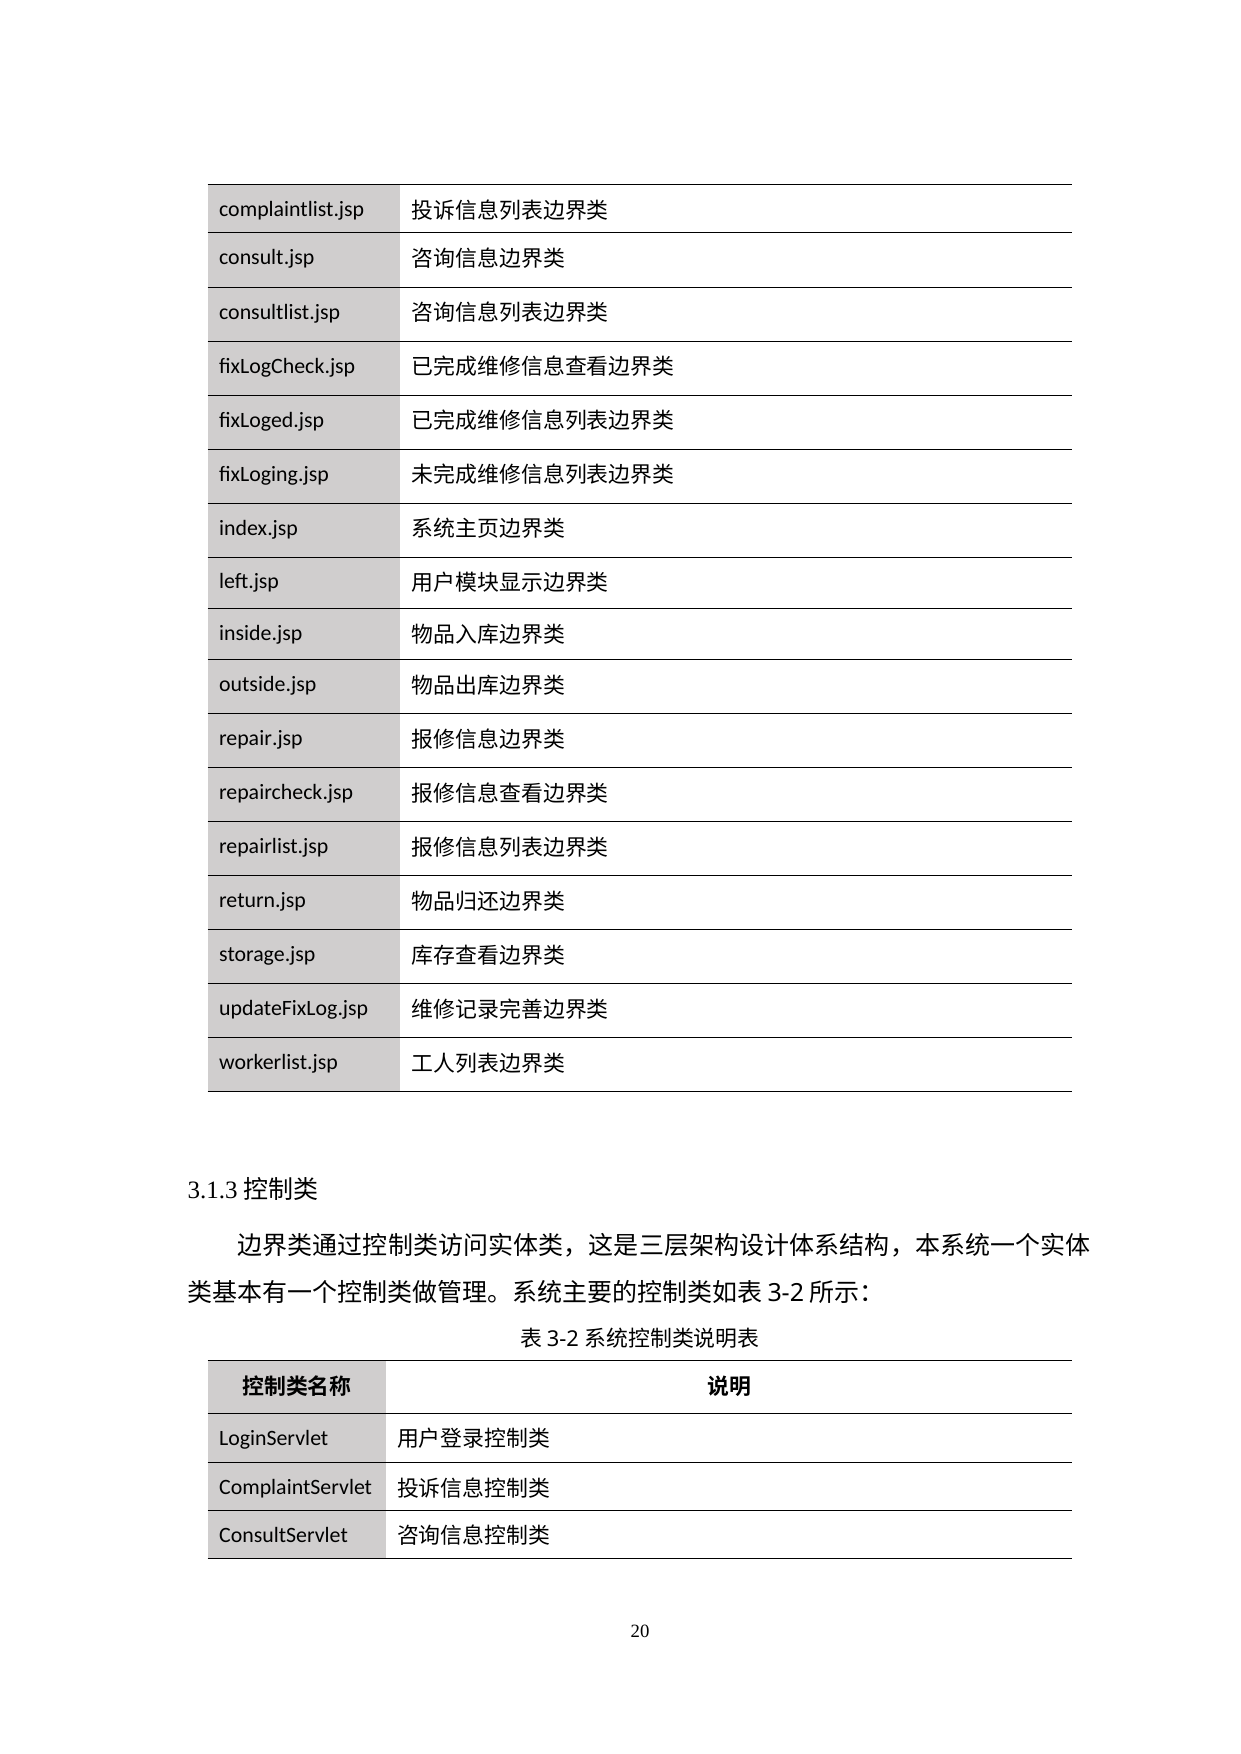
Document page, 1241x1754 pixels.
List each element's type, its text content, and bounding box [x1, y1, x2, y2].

table_cell 报修信息查看边界类 [400, 768, 1072, 821]
table_cell 投诉信息列表边界类 [400, 185, 1072, 232]
table_cell fixLogCheck.jsp [208, 342, 400, 395]
subtitle 3.1.3 控制类 [187, 1164, 1092, 1208]
table_cell consultlist.jsp [208, 288, 400, 341]
table_header 说明 [386, 1361, 1072, 1413]
table_cell complaintlist.jsp [208, 185, 400, 232]
table_cell 物品归还边界类 [400, 876, 1072, 929]
table_cell 物品入库边界类 [400, 609, 1072, 659]
table_cell ConsultServlet [208, 1511, 386, 1558]
table_cell 用户模块显示边界类 [400, 558, 1072, 608]
table_cell 用户登录控制类 [386, 1414, 1072, 1462]
table_cell 报修信息列表边界类 [400, 822, 1072, 875]
table_cell storage.jsp [208, 930, 400, 983]
table_cell 投诉信息控制类 [386, 1463, 1072, 1510]
table_cell 咨询信息边界类 [400, 233, 1072, 287]
table_cell workerlist.jsp [208, 1038, 400, 1091]
table_cell ComplaintServlet [208, 1463, 386, 1510]
table_cell updateFixLog.jsp [208, 984, 400, 1037]
table_cell repaircheck.jsp [208, 768, 400, 821]
table_cell 物品出库边界类 [400, 660, 1072, 713]
table_cell 咨询信息列表边界类 [400, 288, 1072, 341]
table_cell return.jsp [208, 876, 400, 929]
table_cell 维修记录完善边界类 [400, 984, 1072, 1037]
table_cell 已完成维修信息查看边界类 [400, 342, 1072, 395]
table_cell 已完成维修信息列表边界类 [400, 396, 1072, 449]
text 表3-2 系统控制类说明表 [187, 1314, 1092, 1360]
table_cell 未完成维修信息列表边界类 [400, 450, 1072, 503]
table_cell inside.jsp [208, 609, 400, 659]
table_cell fixLoging.jsp [208, 450, 400, 503]
table_cell 库存查看边界类 [400, 930, 1072, 983]
table_cell 工人列表边界类 [400, 1038, 1072, 1091]
text 边界类通过控制类访问实体类，这是三层架构设计体系结构，本系统一个实体类基本有一个控制类做管理。系统主要的控制类如表3-2所示： [187, 1220, 1092, 1314]
table_cell LoginServlet [208, 1414, 386, 1462]
table_cell consult.jsp [208, 233, 400, 287]
table_cell left.jsp [208, 558, 400, 608]
table_cell 系统主页边界类 [400, 504, 1072, 557]
table_cell fixLoged.jsp [208, 396, 400, 449]
table_cell 报修信息边界类 [400, 714, 1072, 767]
table_cell outside.jsp [208, 660, 400, 713]
table_cell 咨询信息控制类 [386, 1511, 1072, 1558]
table_cell repairlist.jsp [208, 822, 400, 875]
table_cell repair.jsp [208, 714, 400, 767]
table_header 控制类名称 [208, 1361, 386, 1413]
table_cell index.jsp [208, 504, 400, 557]
